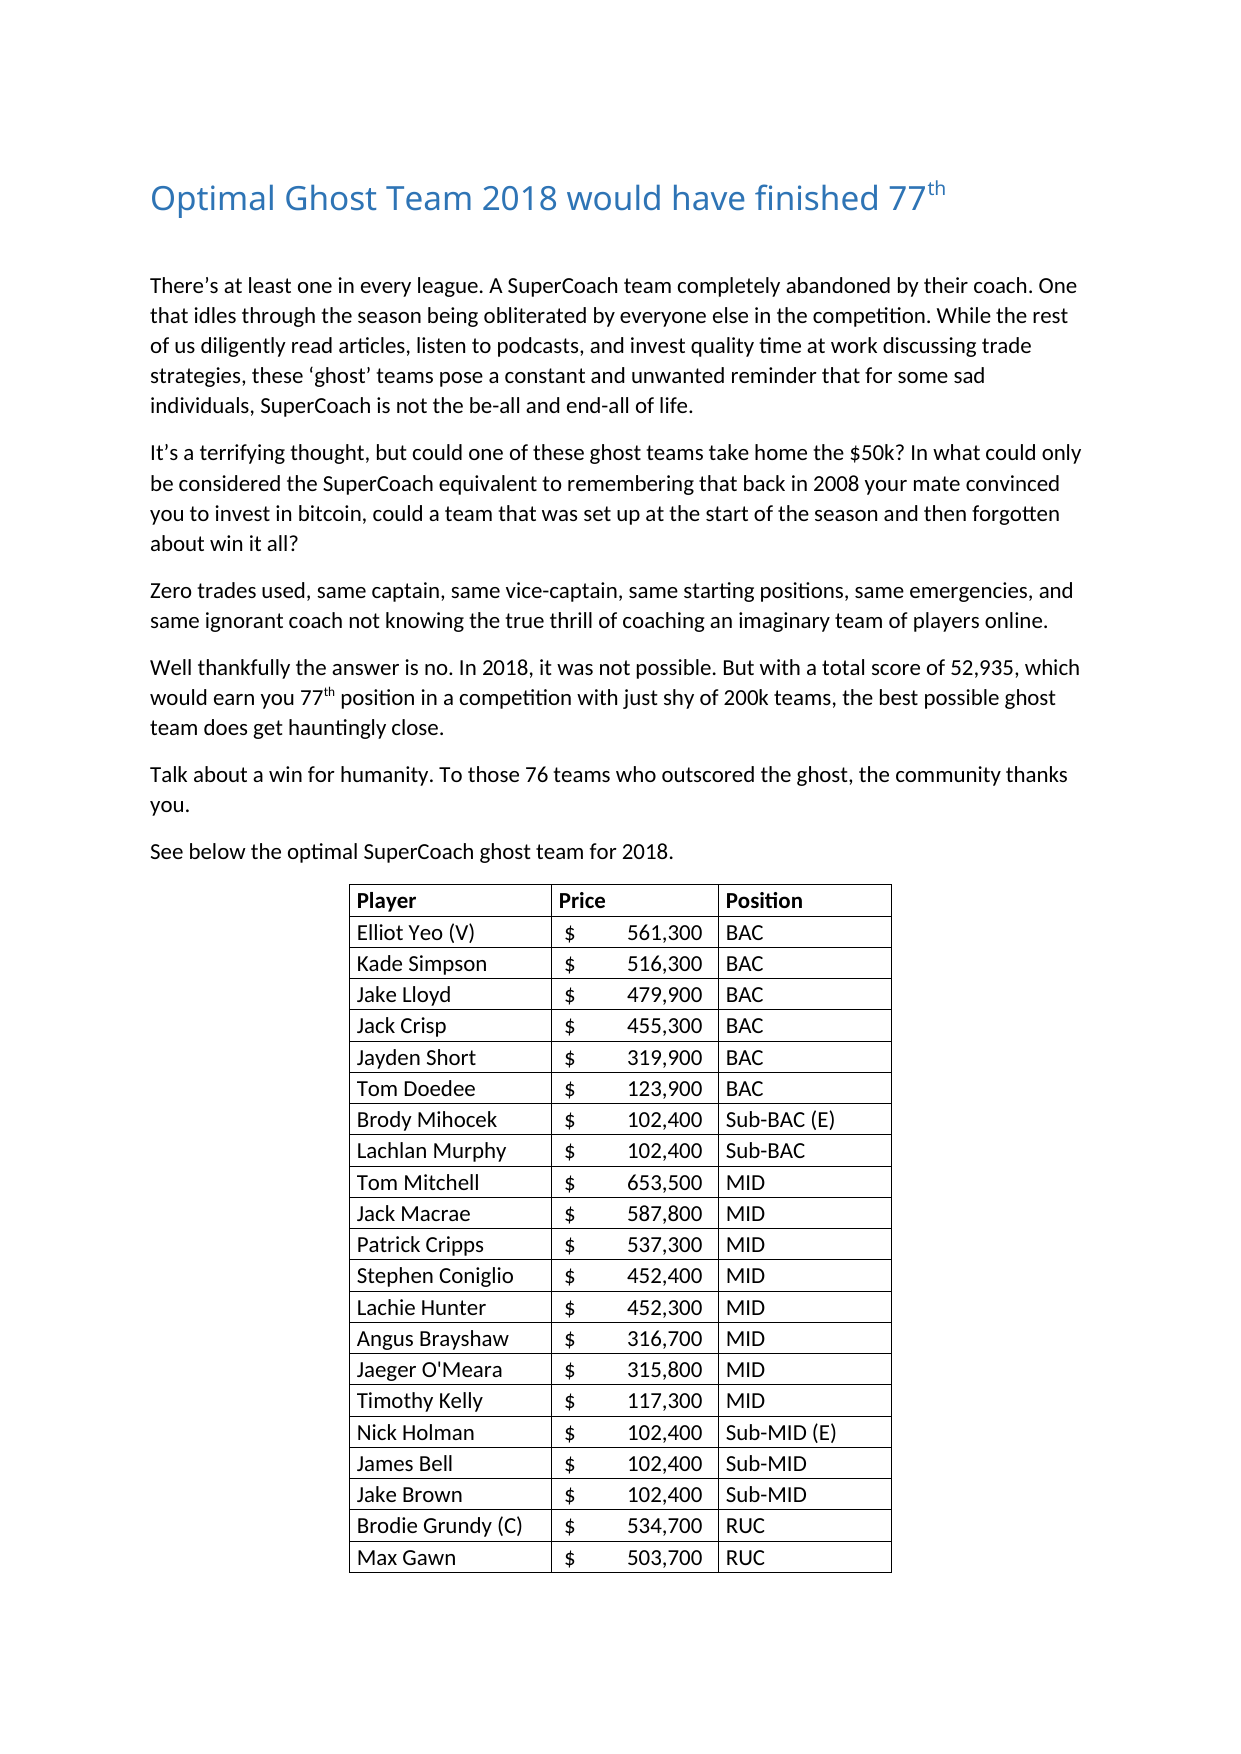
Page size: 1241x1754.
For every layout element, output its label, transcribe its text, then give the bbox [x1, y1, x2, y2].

text Zero trades used, same captain, same vice-captain, same starting positions, same emergencies, and same ignorant coach not knowing the true thrill of coaching an imaginary team of players online. [150, 576, 1090, 634]
text See below the optimal SuperCoach ghost team for 2018. [150, 837, 1090, 866]
text There’s at least one in every league. A SuperCoach team completely abandoned by their coach. One that idles through the season being obliterated by everyone else in the competition. While the rest of us diligently read articles, listen to podcasts, and invest quality time at work discussing trade strategies, these ‘ghost’ teams pose a constant and unwanted reminder that for some sad individuals, SuperCoach is not the be-all and end-all of life. [150, 271, 1090, 420]
table_cell Jayden Short [350, 1042, 551, 1072]
table_cell Jaeger O'Meara [350, 1354, 551, 1384]
table_cell Brody Mihocek [350, 1104, 551, 1134]
table_cell Lachlan Murphy [350, 1135, 551, 1166]
table_cell MID [719, 1167, 891, 1197]
table_cell Lachie Hunter [350, 1292, 551, 1322]
table_cell $ 516,300 [552, 948, 718, 978]
table_cell $ 102,400 [552, 1135, 718, 1166]
table_cell $ 102,400 [552, 1479, 718, 1509]
table_cell Stephen Coniglio [350, 1260, 551, 1291]
table_cell $ 587,800 [552, 1198, 718, 1228]
table_cell Jake Brown [350, 1479, 551, 1509]
table_cell $ 319,900 [552, 1042, 718, 1072]
table_cell MID [719, 1354, 891, 1384]
text It’s a terrifying thought, but could one of these ghost teams take home the $50k? In what could only be considered the SuperCoach equivalent to remembering that back in 2008 your mate convinced you to invest in bitcoin, could a team that was set up at the start of the season and then forgotten about win it all? [150, 438, 1090, 557]
text Talk about a win for humanity. To those 76 teams who outscored the ghost, the community thanks you. [150, 760, 1090, 819]
table_cell BAC [719, 1073, 891, 1103]
table_cell $ 561,300 [552, 917, 718, 947]
table_cell MID [719, 1260, 891, 1291]
table_cell Tom Doedee [350, 1073, 551, 1103]
table_cell MID [719, 1229, 891, 1259]
table_cell $ 102,400 [552, 1448, 718, 1478]
table_cell Nick Holman [350, 1417, 551, 1447]
subtitle Optimal Ghost Team 2018 would have finished 77th [150, 175, 1090, 220]
table_cell James Bell [350, 1448, 551, 1478]
table_cell Kade Simpson [350, 948, 551, 978]
table_cell Sub-BAC (E) [719, 1104, 891, 1134]
table_cell Sub-MID [719, 1479, 891, 1509]
table_cell Timothy Kelly [350, 1385, 551, 1416]
table_cell $ 102,400 [552, 1417, 718, 1447]
text Well thankfully the answer is no. In 2018, it was not possible. But with a total score of 52,935, which would earn you 77th position in a competition with just shy of 200k teams, the best possible ghost team does get hauntingly close. [150, 653, 1090, 742]
table_cell BAC [719, 948, 891, 978]
table_cell BAC [719, 917, 891, 947]
table_cell BAC [719, 1010, 891, 1041]
table_cell $ 534,700 [552, 1510, 718, 1541]
table_cell $ 123,900 [552, 1073, 718, 1103]
table_cell $ 315,800 [552, 1354, 718, 1384]
table_header Price [552, 885, 718, 916]
table_cell Jake Lloyd [350, 979, 551, 1009]
table_cell BAC [719, 979, 891, 1009]
table_cell RUC [719, 1510, 891, 1541]
table_cell Angus Brayshaw [350, 1323, 551, 1353]
table_cell $ 479,900 [552, 979, 718, 1009]
table_cell Brodie Grundy (C) [350, 1510, 551, 1541]
table_cell MID [719, 1385, 891, 1416]
table_cell Jack Macrae [350, 1198, 551, 1228]
table_cell MID [719, 1198, 891, 1228]
table_cell $ 117,300 [552, 1385, 718, 1416]
table_cell RUC [719, 1542, 891, 1572]
table_cell Elliot Yeo (V) [350, 917, 551, 947]
table_cell $ 503,700 [552, 1542, 718, 1572]
table_cell Patrick Cripps [350, 1229, 551, 1259]
table_cell MID [719, 1323, 891, 1353]
table_cell $ 455,300 [552, 1010, 718, 1041]
table_cell $ 102,400 [552, 1104, 718, 1134]
table_header Position [719, 885, 891, 916]
table_cell BAC [719, 1042, 891, 1072]
table_cell $ 452,400 [552, 1260, 718, 1291]
table_cell $ 653,500 [552, 1167, 718, 1197]
table_cell $ 316,700 [552, 1323, 718, 1353]
table_cell Sub-MID (E) [719, 1417, 891, 1447]
table_cell Max Gawn [350, 1542, 551, 1572]
table_cell $ 537,300 [552, 1229, 718, 1259]
table_cell Sub-MID [719, 1448, 891, 1478]
table_cell Sub-BAC [719, 1135, 891, 1166]
table_cell MID [719, 1292, 891, 1322]
table_cell $ 452,300 [552, 1292, 718, 1322]
table_cell Tom Mitchell [350, 1167, 551, 1197]
table_cell Jack Crisp [350, 1010, 551, 1041]
table_header Player [350, 885, 551, 916]
